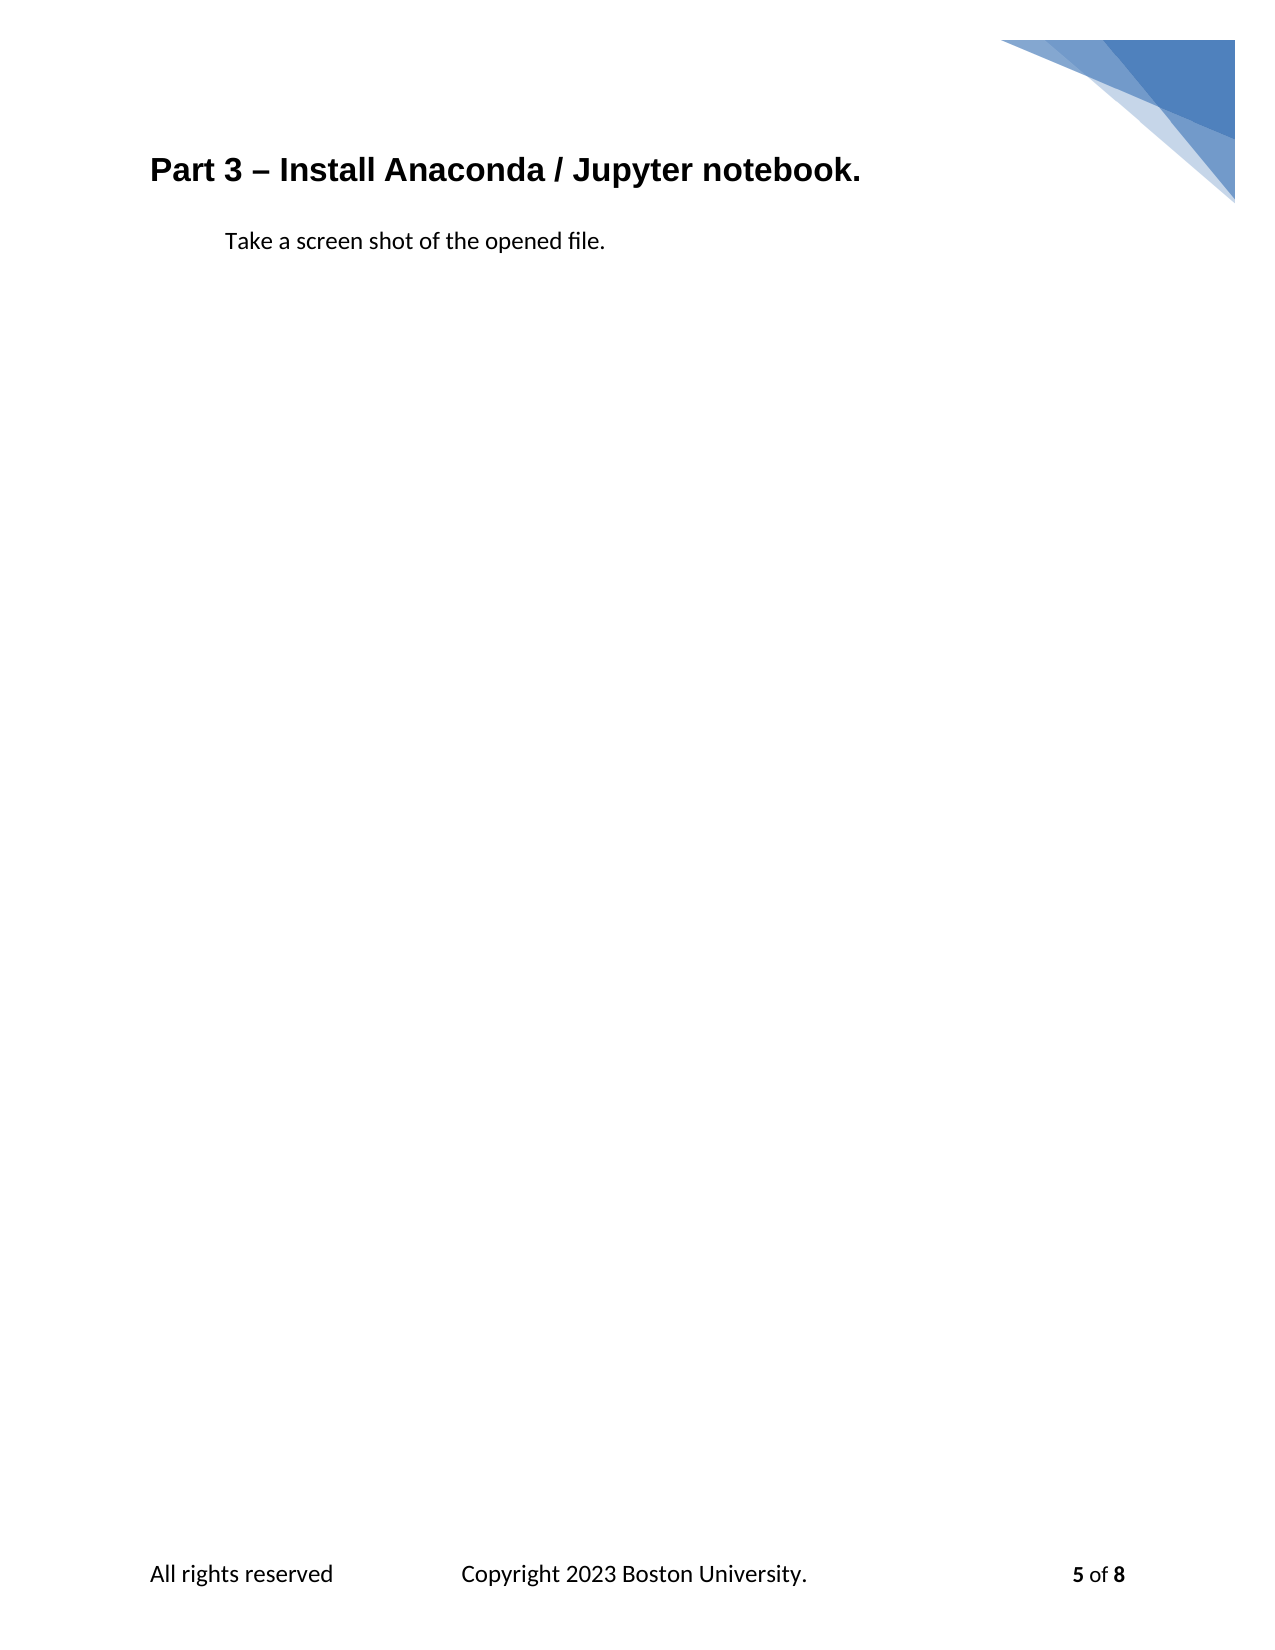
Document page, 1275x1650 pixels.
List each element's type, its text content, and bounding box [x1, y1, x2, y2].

picture [998, 40, 1235, 204]
list Take a screen shot of the opened file. [225, 225, 1125, 256]
subtitle Part 3 – Install Anaconda / Jupyter notebook. [150, 150, 1125, 188]
